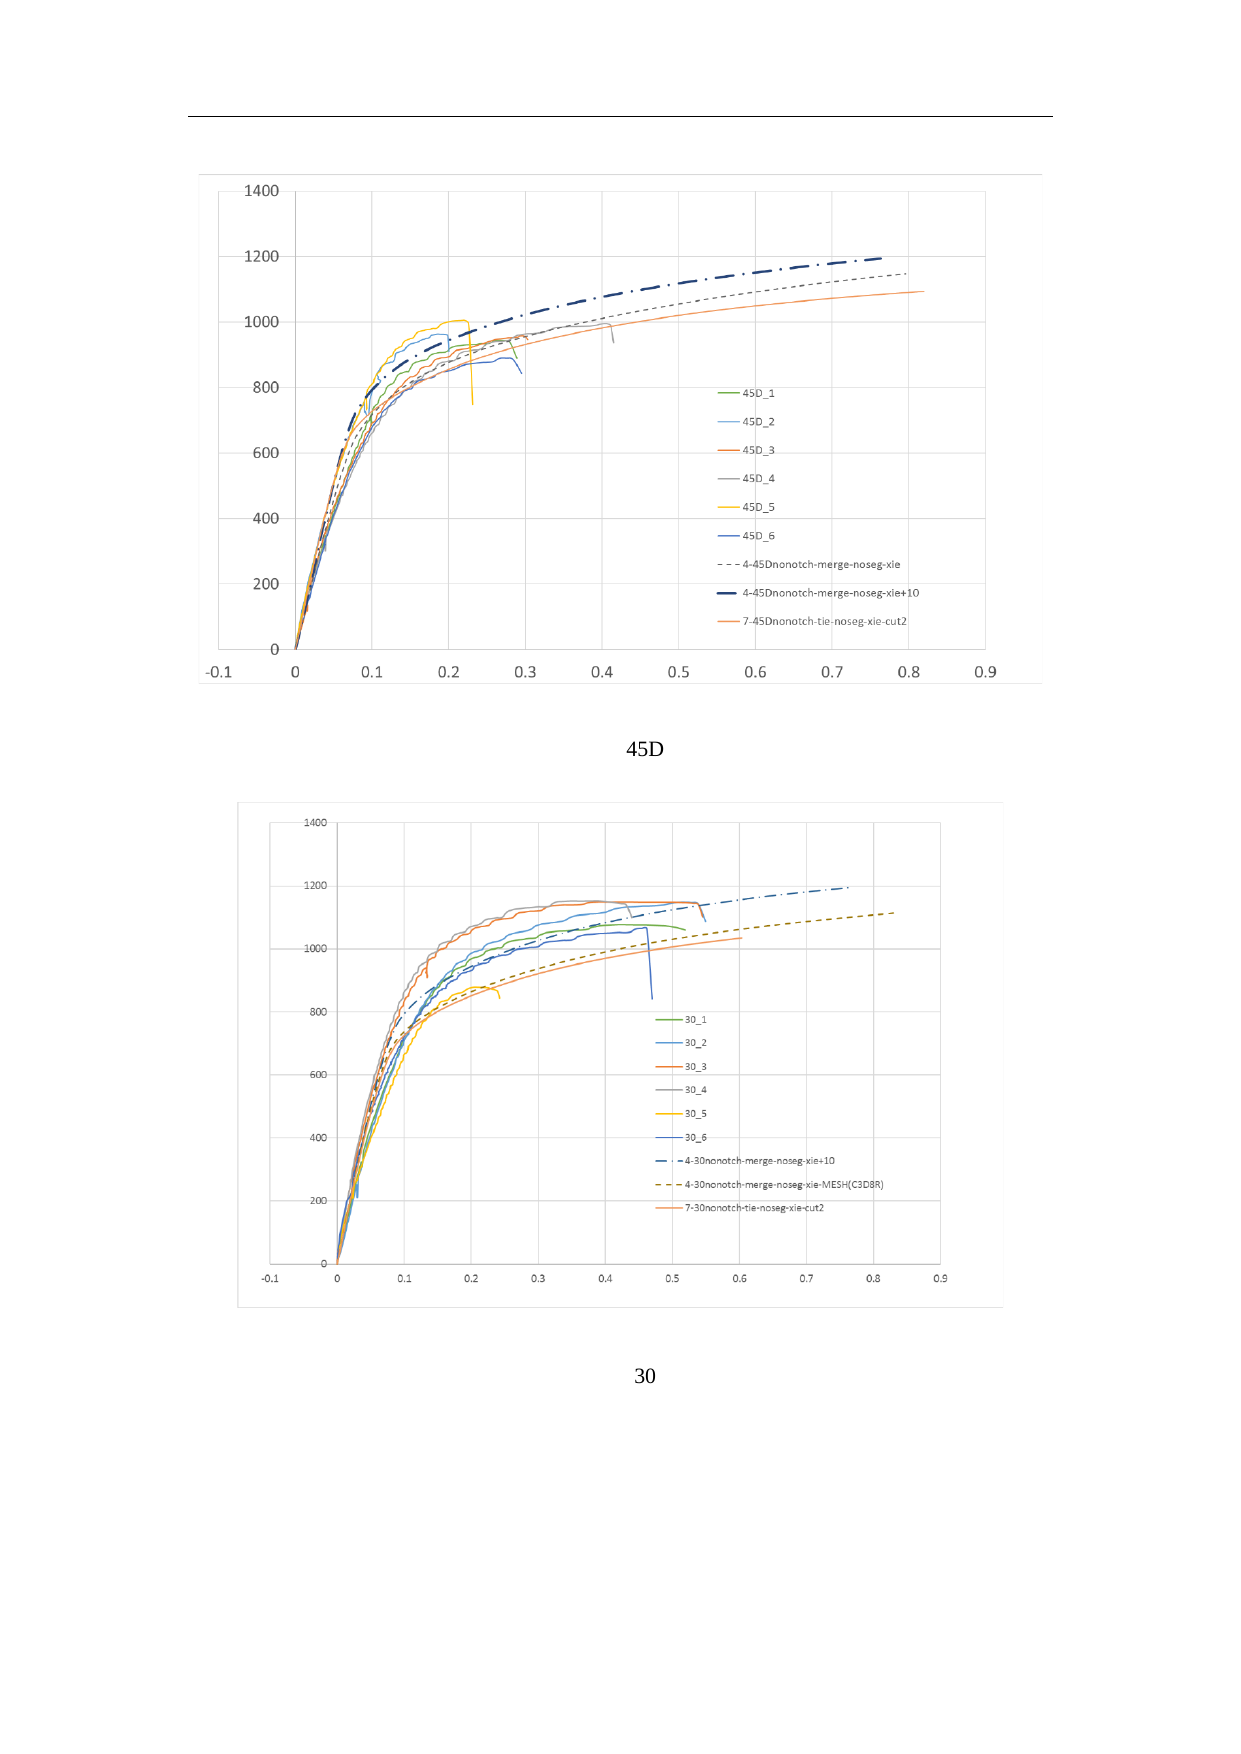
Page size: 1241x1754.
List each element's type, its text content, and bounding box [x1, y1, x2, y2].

table_cell 45D [188, 720, 1053, 789]
picture [237, 802, 1004, 1308]
picture [198, 174, 1043, 684]
table_cell [188, 162, 1053, 719]
table_cell [188, 790, 1053, 1347]
table_cell 30 [188, 1347, 1053, 1417]
